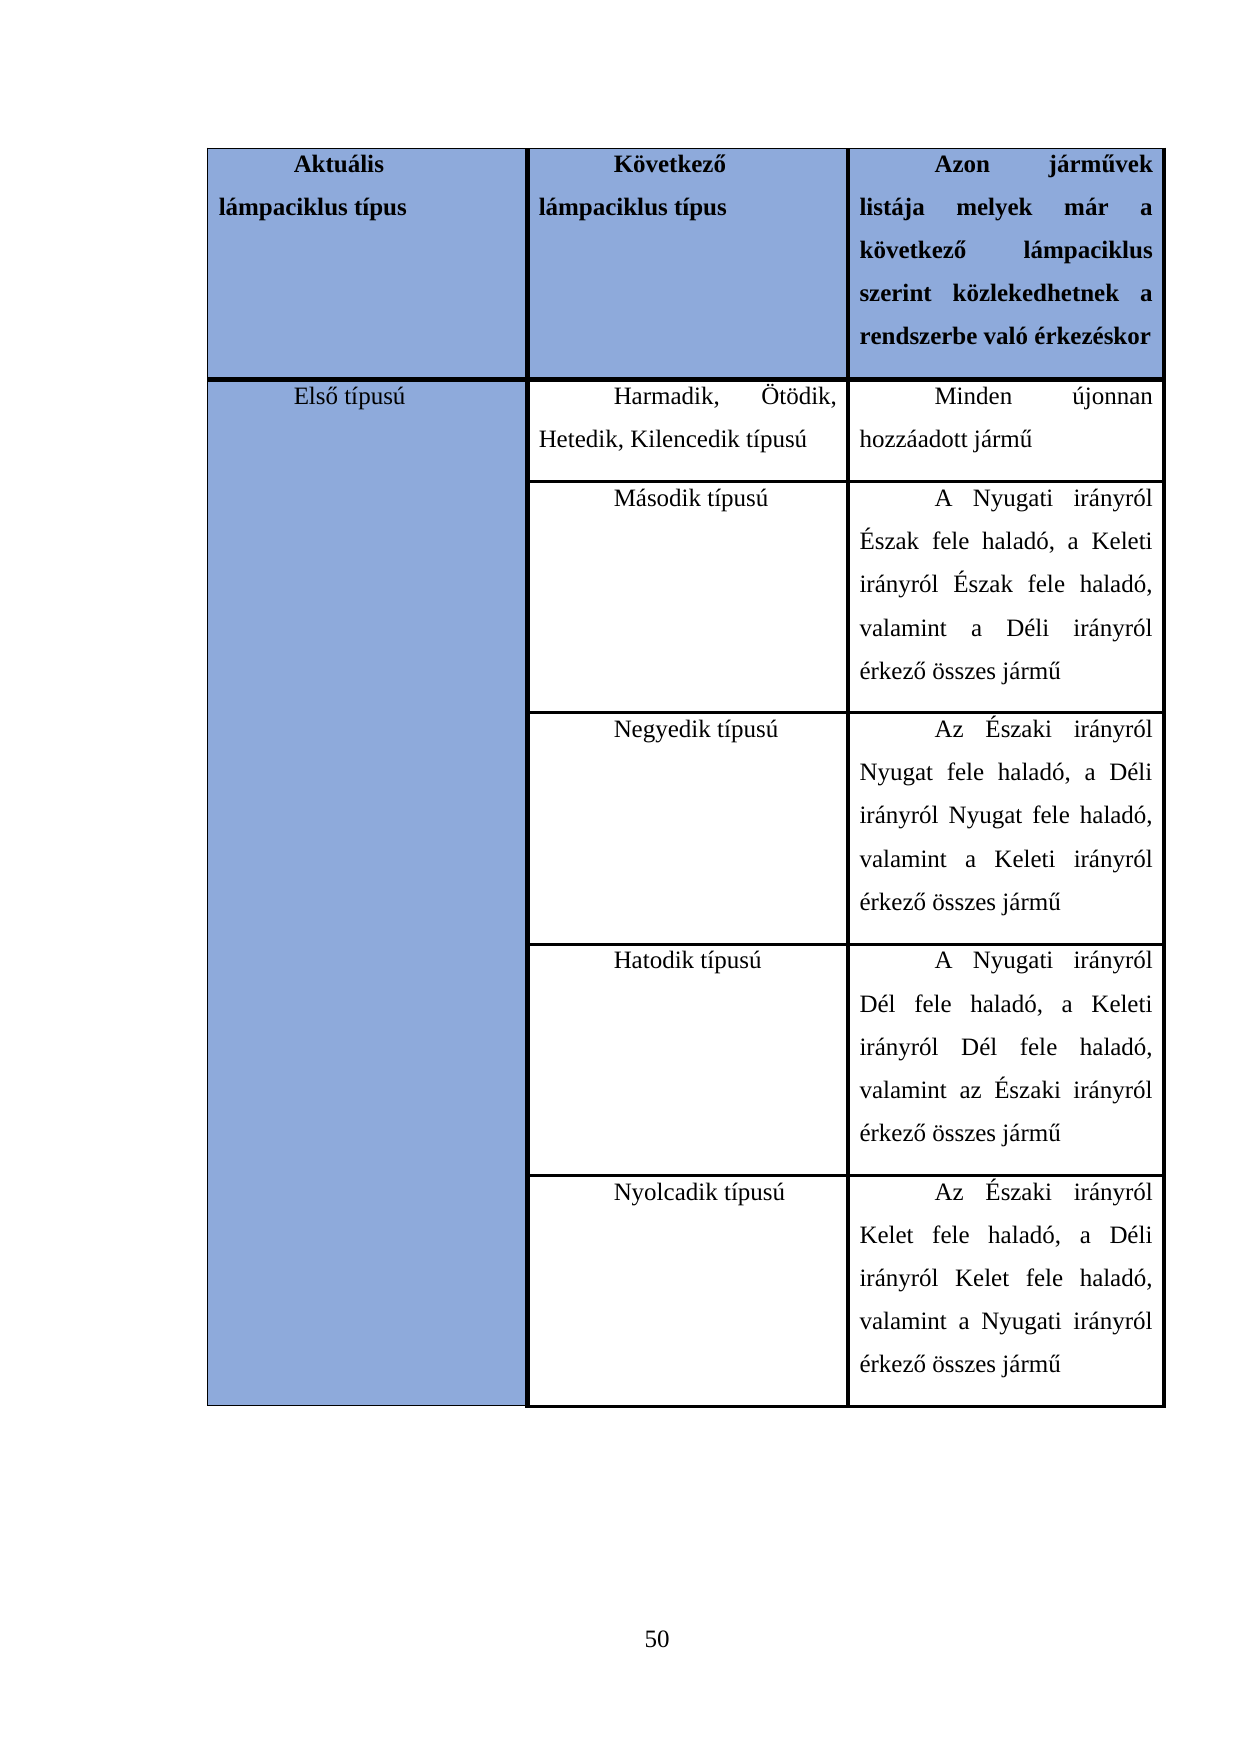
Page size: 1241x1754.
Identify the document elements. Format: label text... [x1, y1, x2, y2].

table_header Azon járművek listája melyek már a következő lámpaciklus szerint közlekedhetnek a rendszerbe való érkezéskor [850, 149, 1162, 377]
table_cell Nyolcadik típusú [530, 1177, 846, 1405]
table_cell Negyedik típusú [530, 714, 846, 942]
table_cell Az Északi irányról Kelet fele haladó, a Déli irányról Kelet fele haladó, valamint a Nyugati irányról érkező összes jármű [850, 1177, 1162, 1405]
table_cell Második típusú [530, 483, 846, 711]
table_header Aktuális lámpaciklus típus [208, 149, 525, 377]
table_cell Első típusú [208, 382, 525, 1405]
table_cell A Nyugati irányról Észak fele haladó, a Keleti irányról Észak fele haladó, valamint a Déli irányról érkező összes jármű [850, 483, 1162, 711]
table_header Következő lámpaciklus típus [530, 149, 846, 377]
table_cell Hatodik típusú [530, 946, 846, 1173]
table_cell A Nyugati irányról Dél fele haladó, a Keleti irányról Dél fele haladó, valamint az Északi irányról érkező összes jármű [850, 946, 1162, 1173]
table_cell Az Északi irányról Nyugat fele haladó, a Déli irányról Nyugat fele haladó, valamint a Keleti irányról érkező összes jármű [850, 714, 1162, 942]
table_cell Minden újonnan hozzáadott jármű [850, 382, 1162, 480]
table_cell Harmadik, Ötödik, Hetedik, Kilencedik típusú [530, 382, 846, 480]
